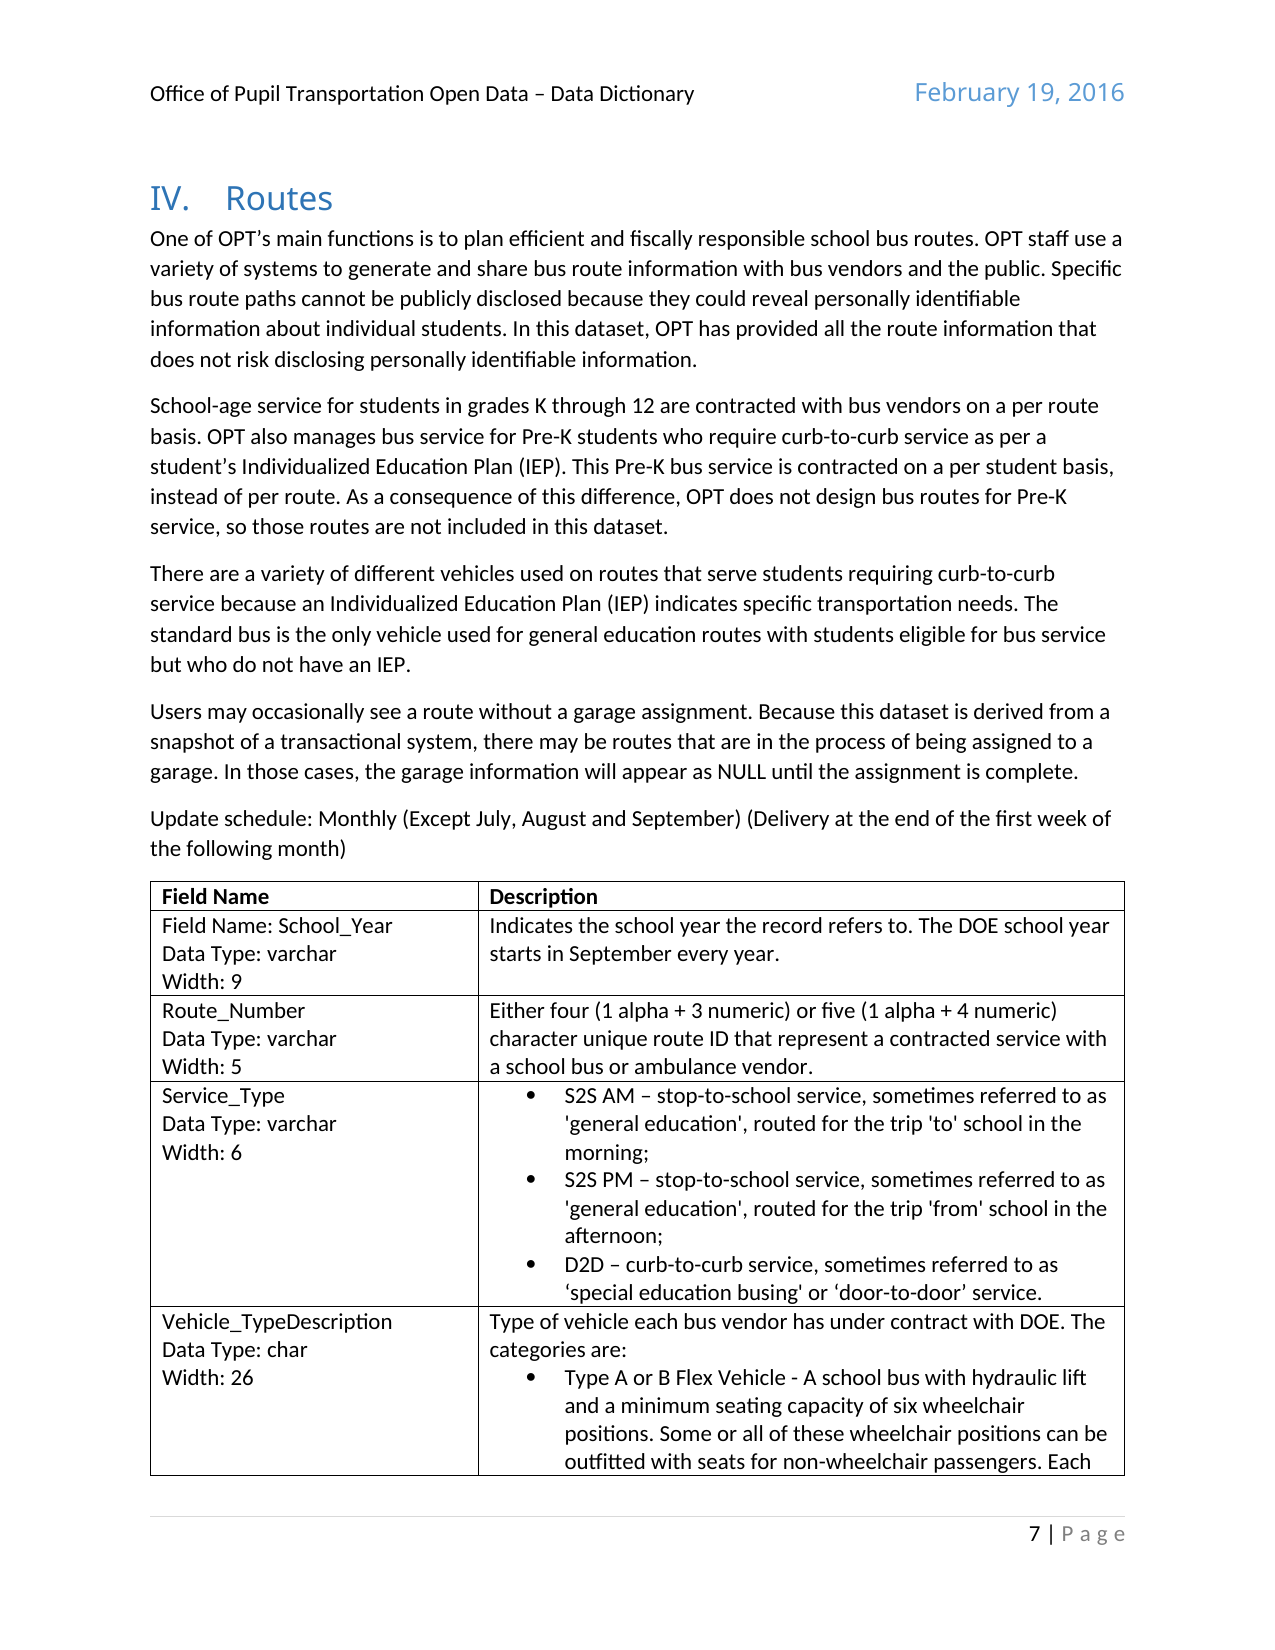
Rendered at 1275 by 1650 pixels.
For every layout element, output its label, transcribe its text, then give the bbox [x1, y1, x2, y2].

table_header Field Name [151, 882, 478, 910]
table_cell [151, 1307, 478, 1475]
text School-age service for students in grades K through 12 are contracted with bus vendors on a per route basis. OPT also manages bus service for Pre-K students who require curb-to-curb service as per a student’s Individualized Education Plan (IEP). This Pre-K bus service is contracted on a per student basis, instead of per route. As a consequence of this difference, OPT does not design bus routes for Pre-K service, so those routes are not included in this dataset. [150, 392, 1125, 541]
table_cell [479, 1307, 1124, 1475]
table_cell Indicates the school year the record refers to. The DOE school year starts in September every year. [479, 911, 1124, 995]
table_cell S2S AM – stop-to-school service, sometimes referred to as 'general education', routed for the trip 'to' school in the morning; S2S PM – stop-to-school service, sometimes referred to as 'general education', routed for the trip 'from' school in the afternoon; D2D – curb-to-curb service, sometimes referred to as ‘special education busing' or ‘door-to-door’ service. [479, 1082, 1124, 1306]
table_cell Field Name: School_Year Data Type: varchar Width: 9 [151, 911, 478, 995]
text Update schedule: Monthly (Except July, August and September) (Delivery at the end of the first week of the following month) [150, 804, 1125, 862]
table_cell Route_Number Data Type: varchar Width: 5 [151, 996, 478, 1081]
table_cell Either four (1 alpha + 3 numeric) or five (1 alpha + 4 numeric) character unique route ID that represent a contracted service with a school bus or ambulance vendor. [479, 996, 1124, 1081]
table_cell Service_Type Data Type: varchar Width: 6 [151, 1082, 478, 1306]
subtitle Routes [150, 175, 1125, 220]
text Users may occasionally see a route without a garage assignment. Because this dataset is derived from a snapshot of a transactional system, there may be routes that are in the process of being assigned to a garage. In those cases, the garage information will appear as NULL until the assignment is complete. [150, 697, 1125, 785]
text There are a variety of different vehicles used on routes that serve students requiring curb-to-curb service because an Individualized Education Plan (IEP) indicates specific transportation needs. The standard bus is the only vehicle used for general education routes with students eligible for bus service but who do not have an IEP. [150, 559, 1125, 678]
text One of OPT’s main functions is to plan efficient and fiscally responsible school bus routes. OPT staff use a variety of systems to generate and share bus route information with bus vendors and the public. Specific bus route paths cannot be publicly disclosed because they could reveal personally identifiable information about individual students. In this dataset, OPT has provided all the route information that does not risk disclosing personally identifiable information. [150, 224, 1125, 373]
table_header Description [479, 882, 1124, 910]
